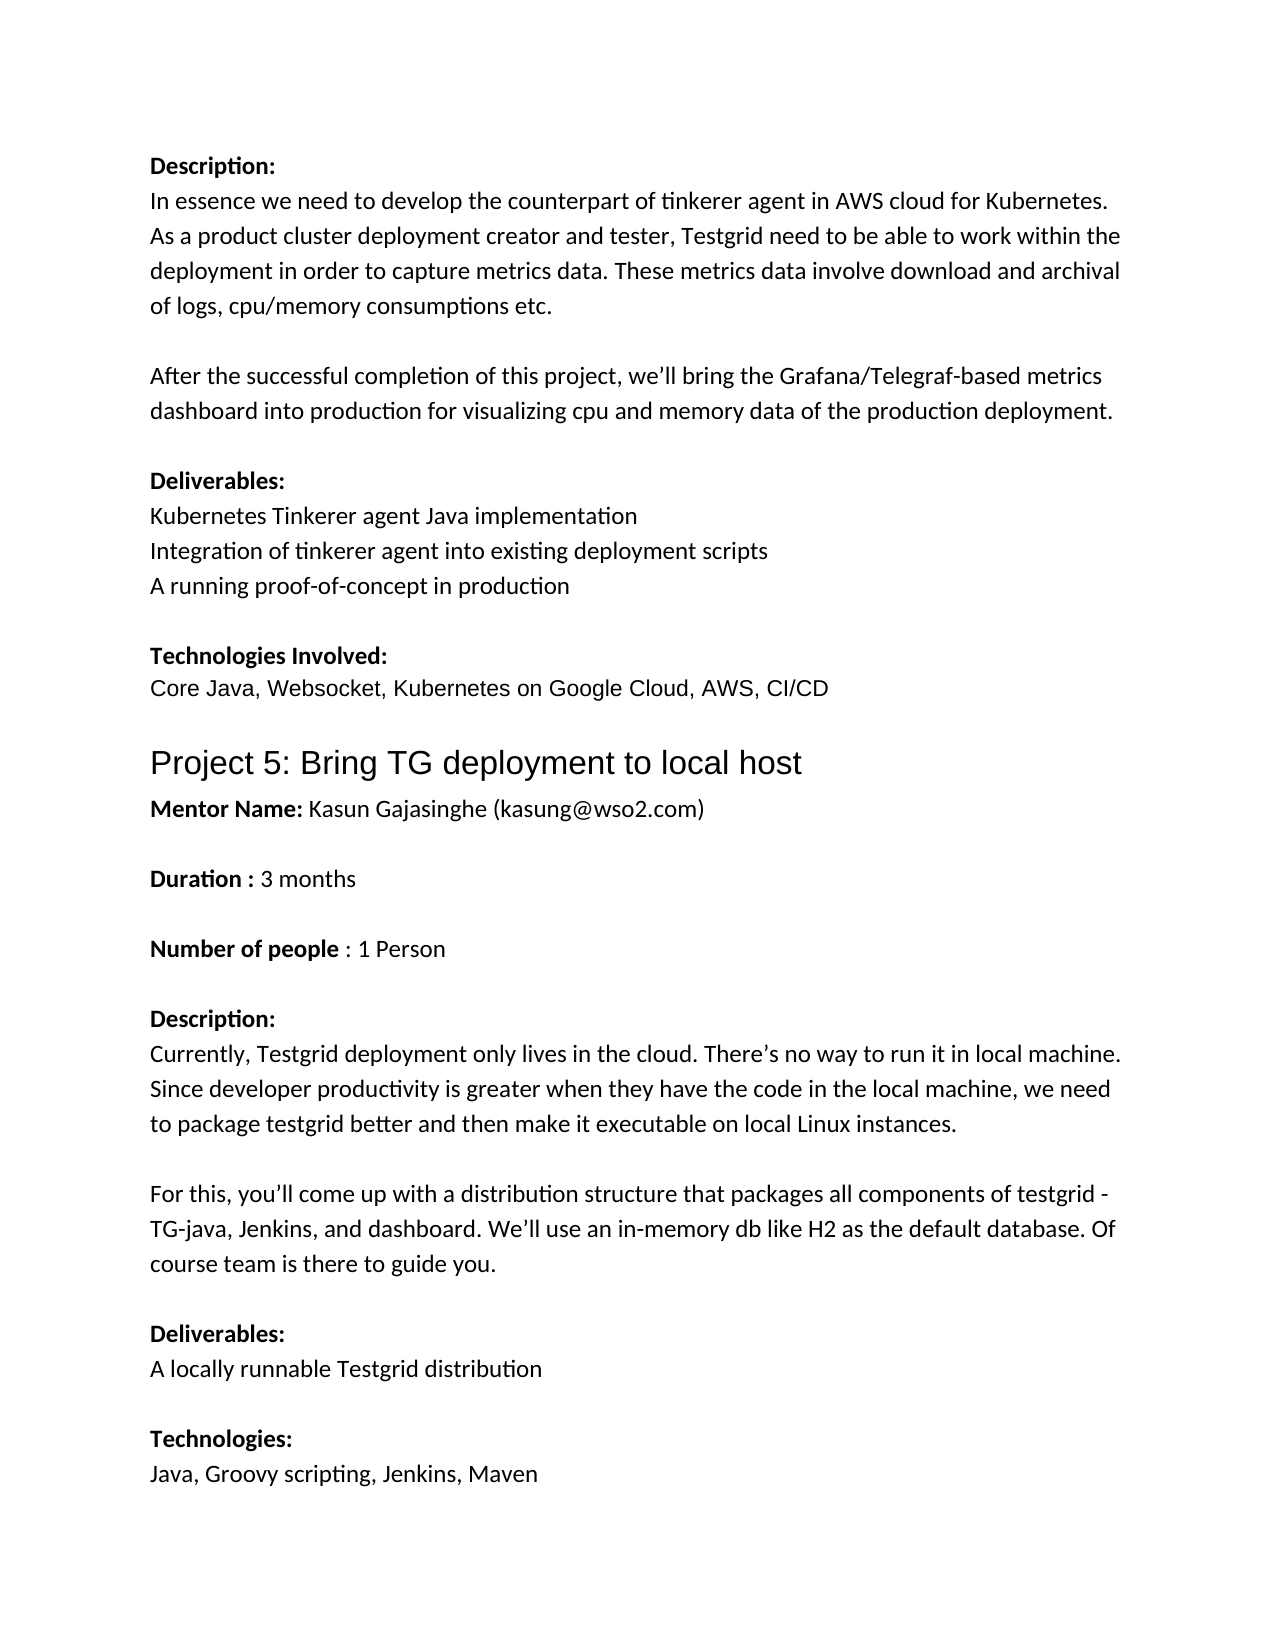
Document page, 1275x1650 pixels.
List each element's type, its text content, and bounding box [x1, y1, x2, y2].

text For this, you’ll come up with a distribution structure that packages all components of testgrid - TG-java, Jenkins, and dashboard. We’ll use an in-memory db like H2 as the default database. Of course team is there to guide you. [150, 1179, 1125, 1279]
text Technologies Involved: [150, 640, 1125, 671]
text Description: [150, 1004, 1125, 1034]
text A locally runnable Testgrid distribution [150, 1354, 1125, 1384]
text Java, Groovy scripting, Jenkins, Maven [150, 1459, 1125, 1489]
text Number of people : 1 Person [150, 934, 1125, 964]
text Kubernetes Tinkerer agent Java implementation [150, 500, 1125, 531]
text Integration of tinkerer agent into existing deployment scripts [150, 535, 1125, 566]
text Technologies: [150, 1424, 1125, 1454]
text Deliverables: [150, 465, 1125, 496]
subtitle Project 5: Bring TG deployment to local host [150, 743, 1125, 781]
text Mentor Name: Kasun Gajasinghe (kasung@wso2.com) [150, 794, 1125, 824]
text Description: [150, 150, 1125, 181]
text After the successful completion of this project, we’ll bring the Grafana/Telegraf-based metrics dashboard into production for visualizing cpu and memory data of the production deployment. [150, 360, 1125, 426]
text Deliverables: [150, 1319, 1125, 1349]
text Core Java, Websocket, Kubernetes on Google Cloud, AWS, CI/CD [150, 675, 1125, 701]
text Currently, Testgrid deployment only lives in the cloud. There’s no way to run it in local machine. Since developer productivity is greater when they have the code in the local machine, we need to package testgrid better and then make it executable on local Linux instances. [150, 1039, 1125, 1139]
text A running proof-of-concept in production [150, 570, 1125, 601]
text Duration : 3 months [150, 864, 1125, 894]
text In essence we need to develop the counterpart of tinkerer agent in AWS cloud for Kubernetes. As a product cluster deployment creator and tester, Testgrid need to be able to work within the deployment in order to capture metrics data. These metrics data involve download and archival of logs, cpu/memory consumptions etc. [150, 185, 1125, 321]
